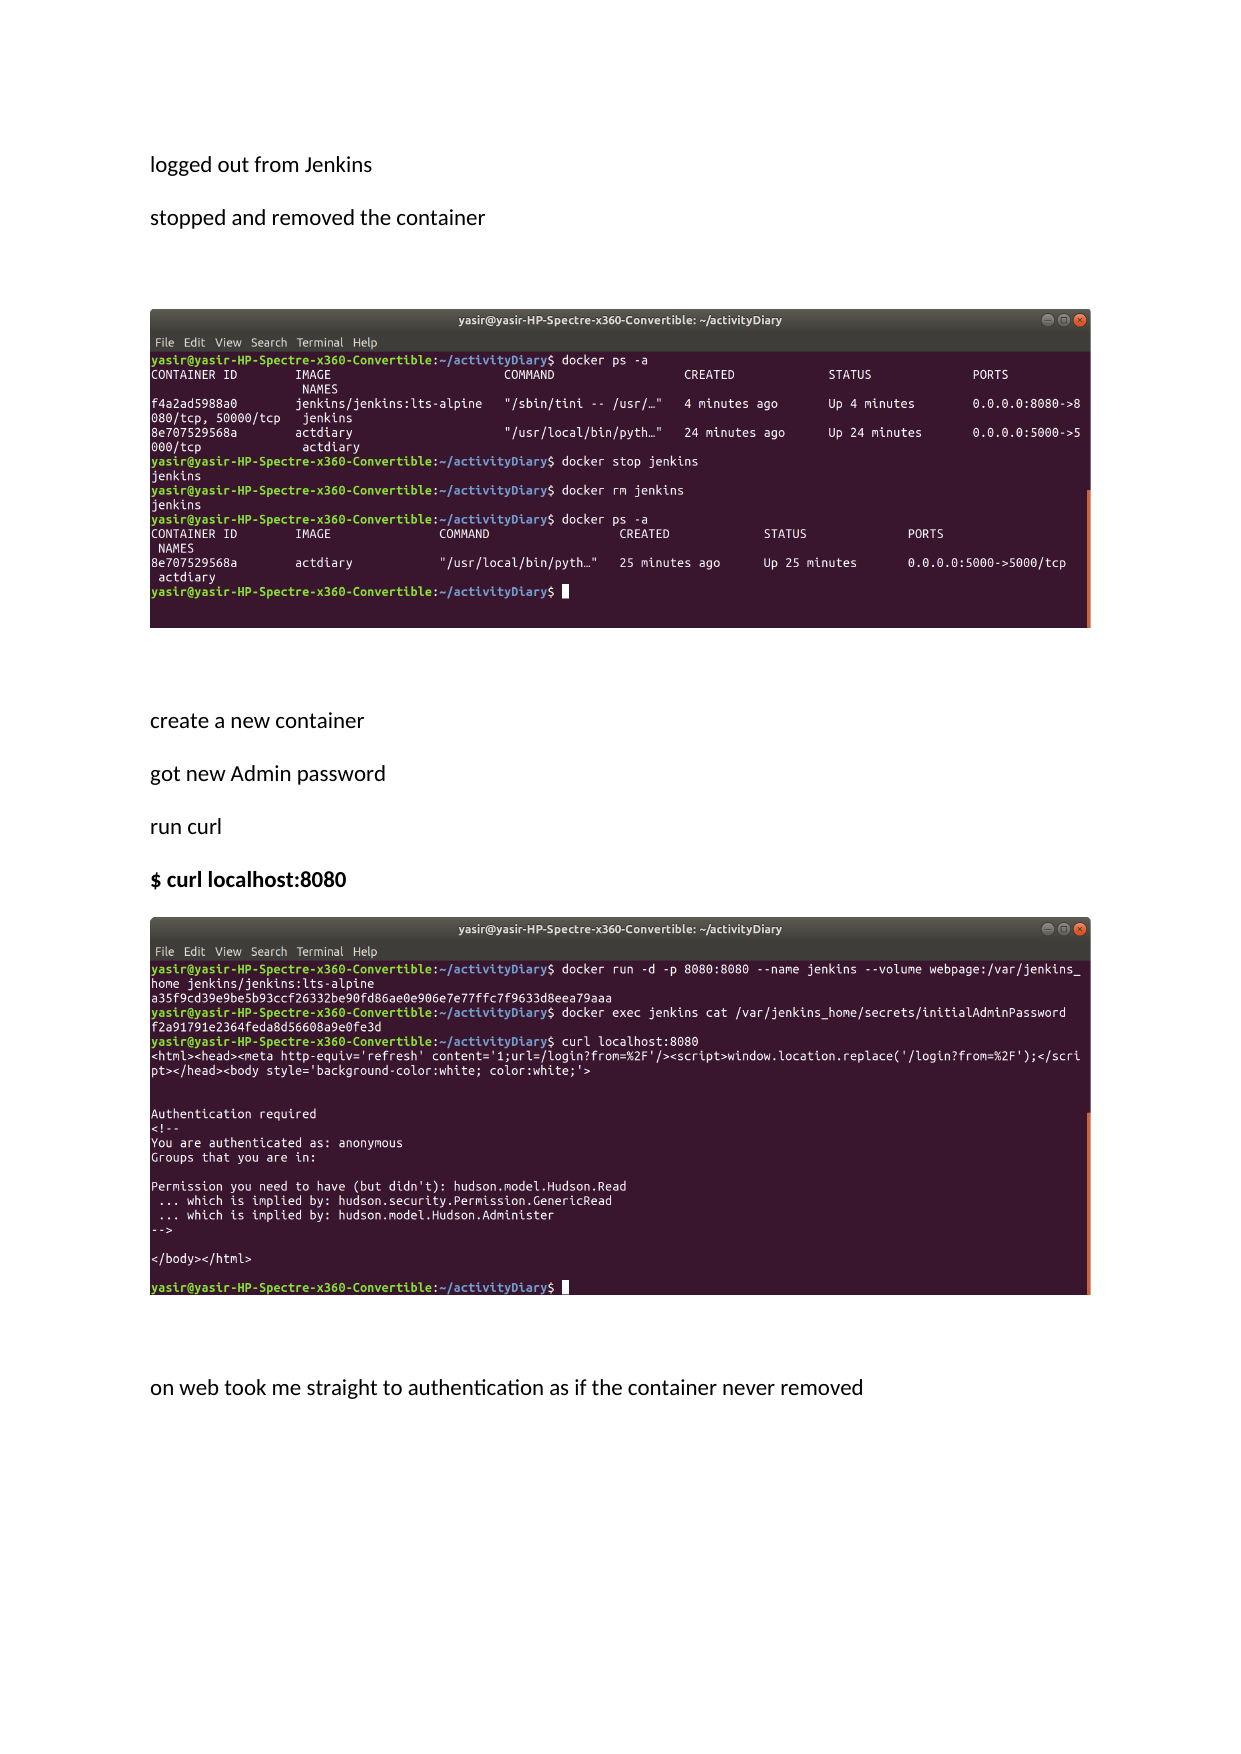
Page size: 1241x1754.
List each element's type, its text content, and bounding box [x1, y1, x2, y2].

text stopped and removed the container [150, 203, 1090, 231]
picture [150, 917, 1091, 1295]
text $ curl localhost:8080 [150, 865, 1090, 893]
text on web took me straight to authentication as if the container never removed [150, 1373, 1090, 1401]
picture [150, 309, 1091, 628]
text logged out from Jenkins [150, 150, 1090, 178]
text got new Admin password [150, 759, 1090, 787]
text run curl [150, 812, 1090, 840]
text create a new container [150, 706, 1090, 734]
